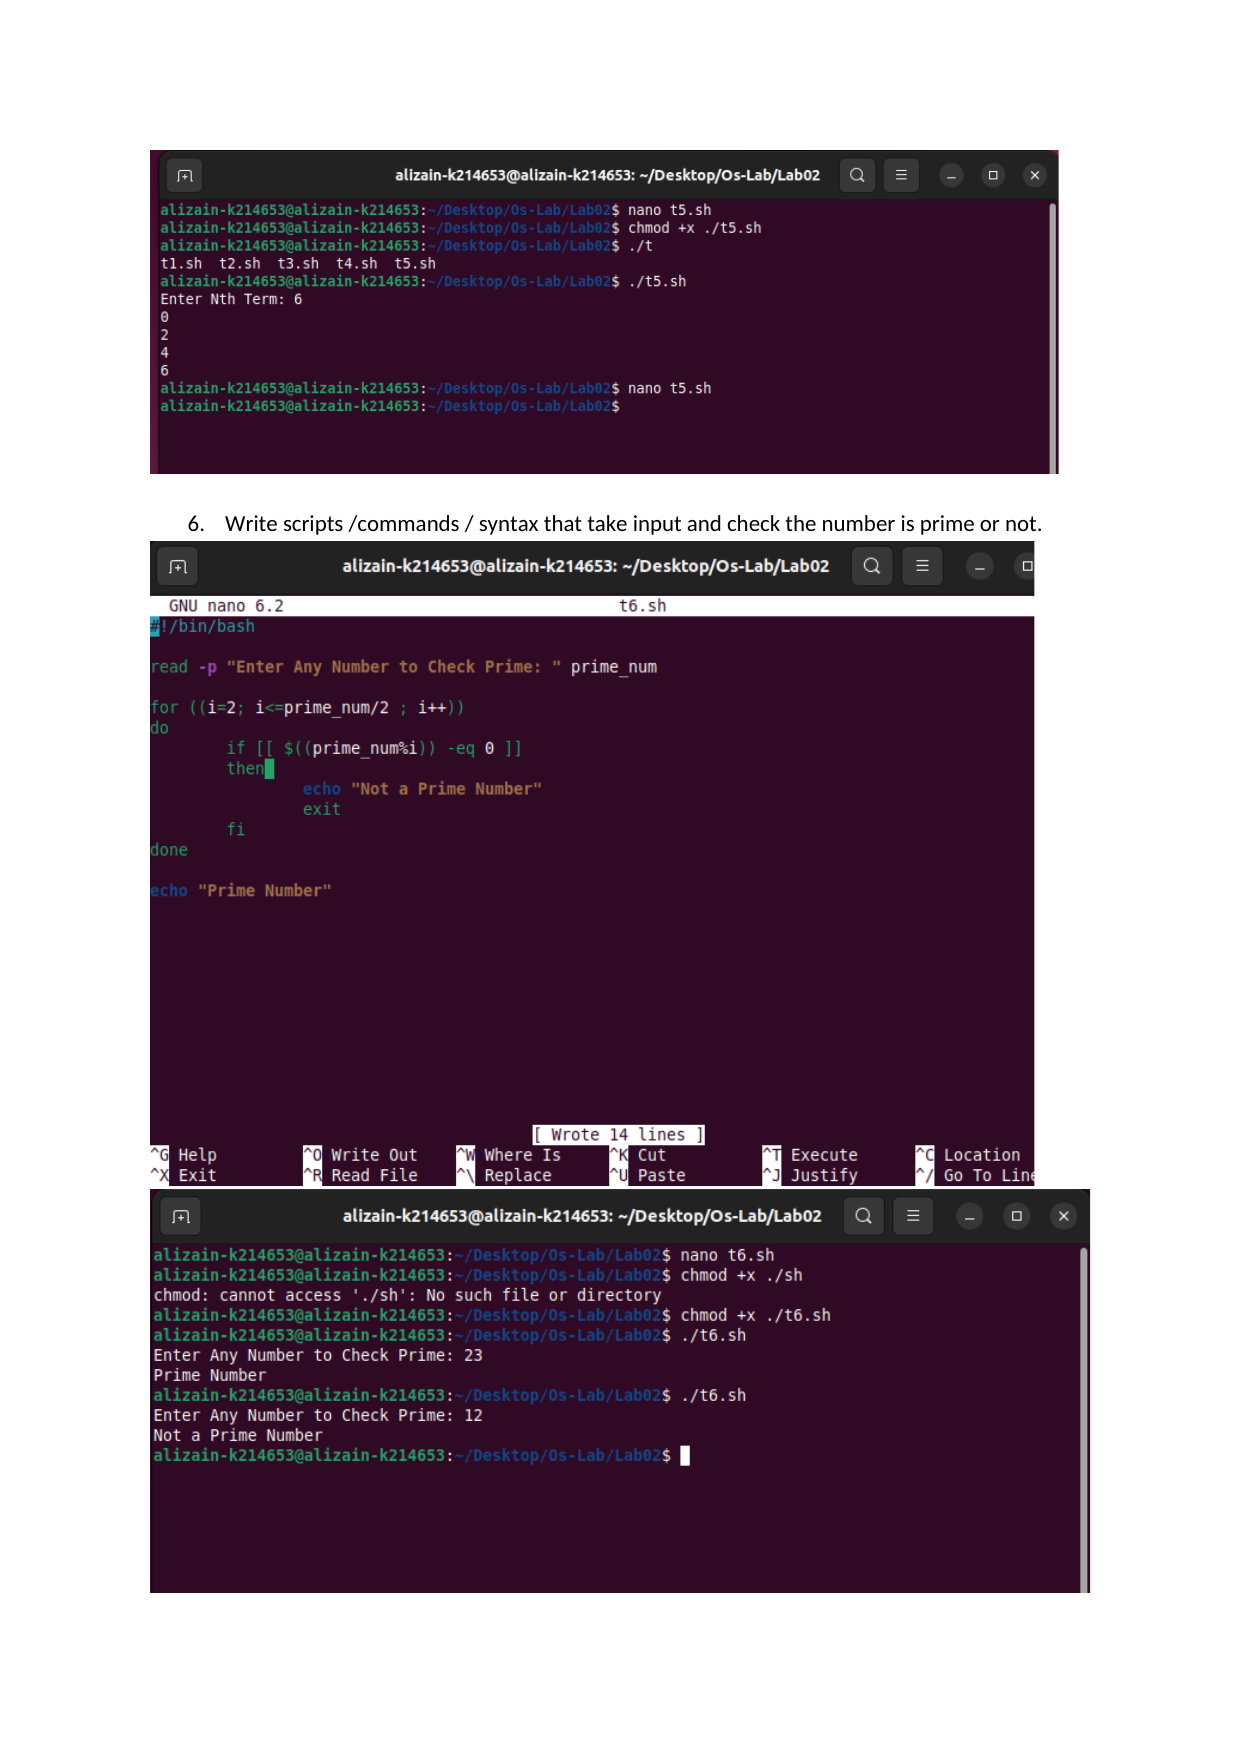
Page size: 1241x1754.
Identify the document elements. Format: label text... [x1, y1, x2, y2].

list Write scripts /commands / syntax that take input and check the number is prime or not. [187, 509, 1073, 538]
picture [150, 541, 1035, 1186]
picture [150, 1189, 1091, 1593]
picture [150, 150, 1059, 474]
